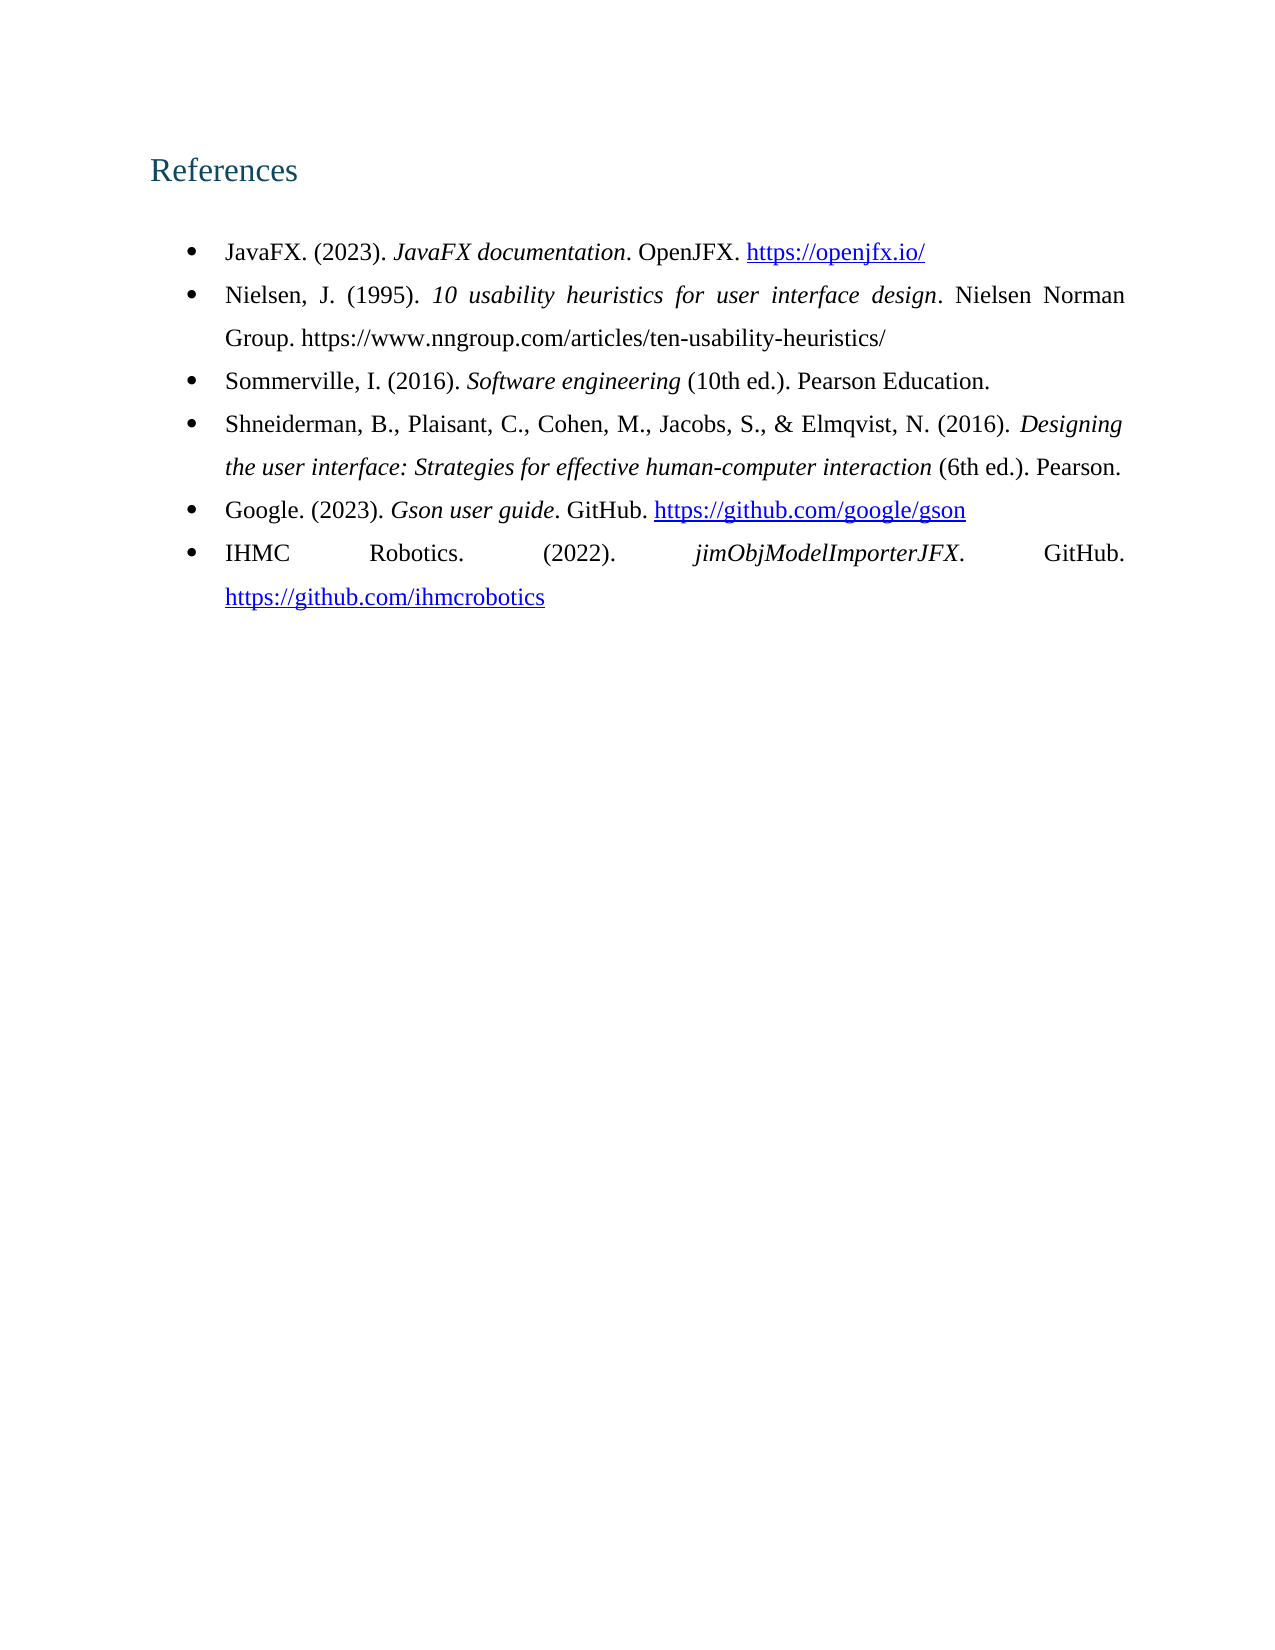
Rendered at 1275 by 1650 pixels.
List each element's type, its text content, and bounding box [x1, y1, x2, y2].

list Google. (2023). Gson user guide. GitHub. https://github.com/google/gson [187, 495, 1125, 524]
list Nielsen, J. (1995). 10 usability heuristics for user interface design. Nielsen Norman Group. https://www.nngroup.com/articles/ten-usability-heuristics/ [187, 280, 1125, 352]
list JavaFX. (2023). JavaFX documentation. OpenJFX. https://openjfx.io/ [187, 237, 1125, 265]
list Shneiderman, B., Plaisant, C., Cohen, M., Jacobs, S., & Elmqvist, N. (2016). Designing the user interface: Strategies for effective human-computer interaction (6th ed.). Pearson. [187, 409, 1125, 481]
list Sommerville, I. (2016). Software engineering (10th ed.). Pearson Education. [187, 366, 1125, 395]
list IHMC Robotics. (2022). jimObjModelImporterJFX. GitHub. https://github.com/ihmcrobotics [187, 538, 1125, 610]
subtitle References [150, 150, 1125, 188]
